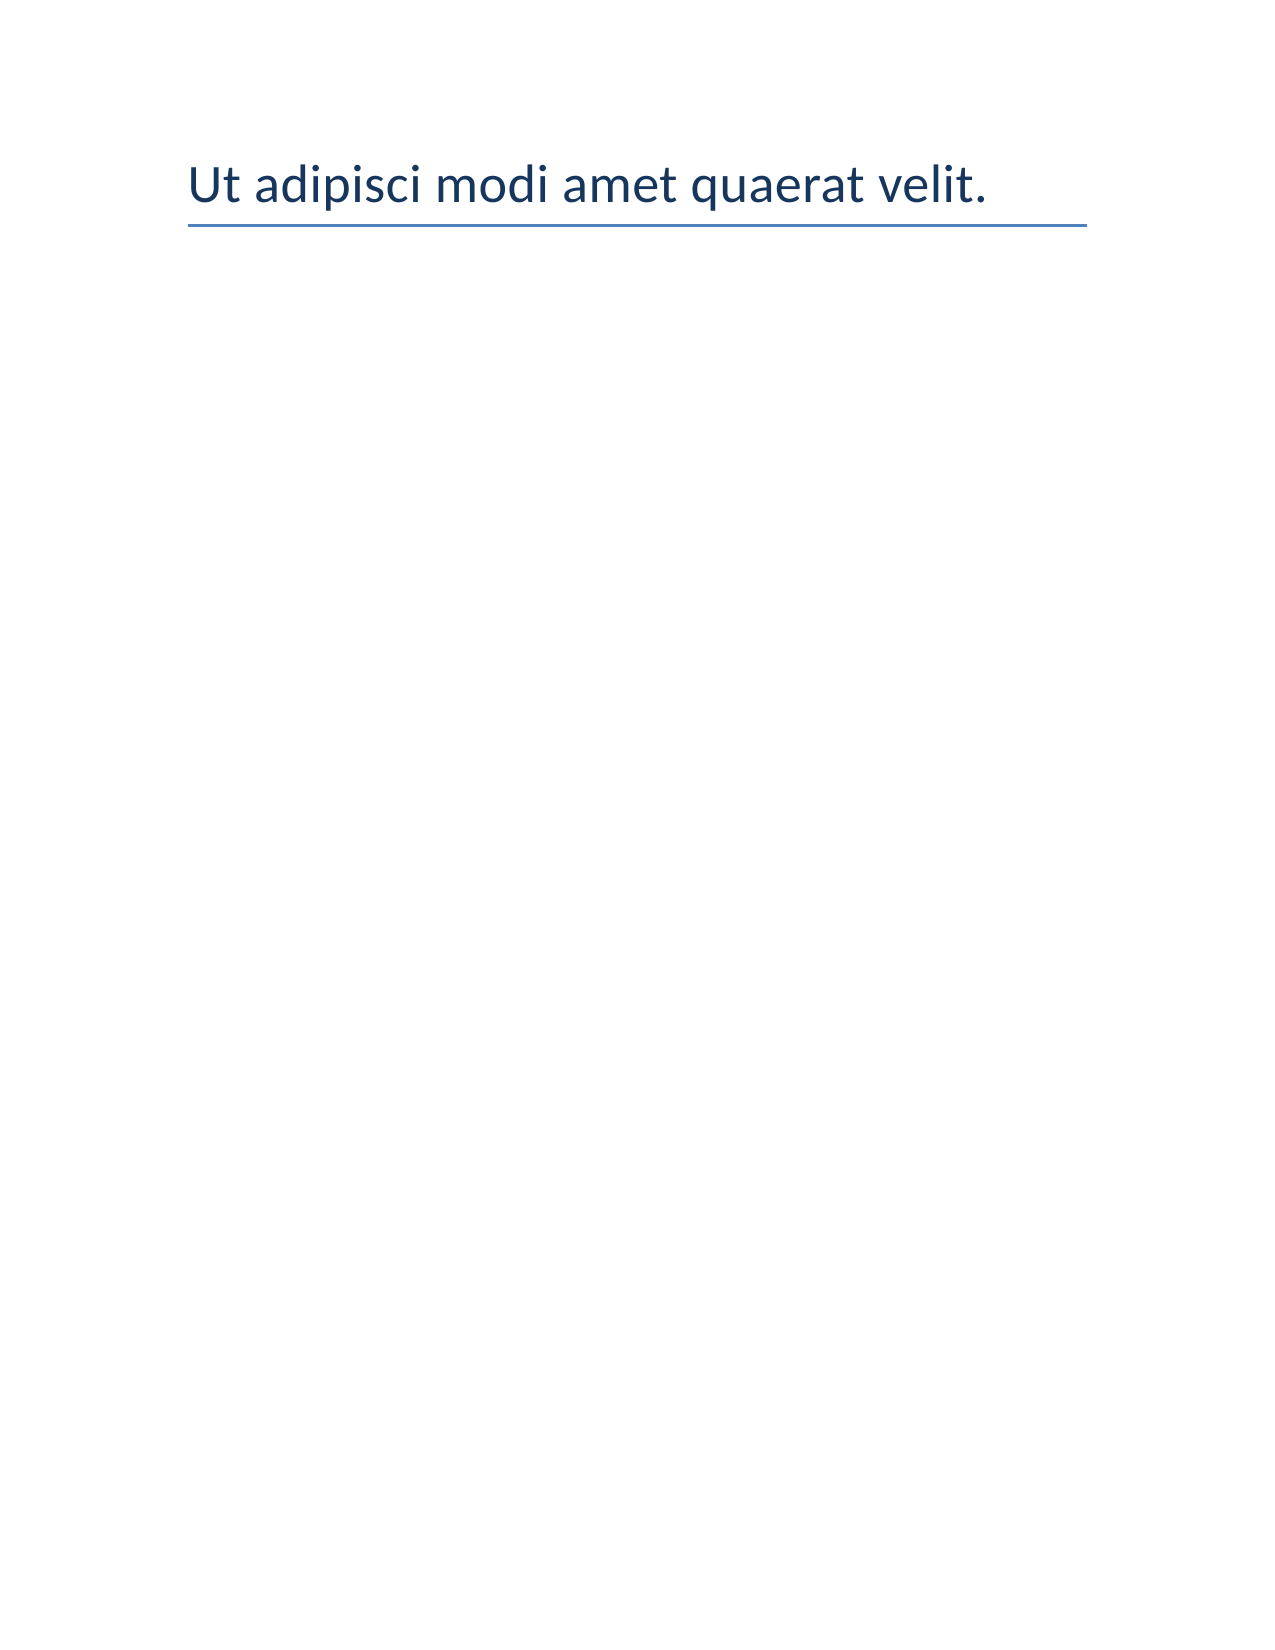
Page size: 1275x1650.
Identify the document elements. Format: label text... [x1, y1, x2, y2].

title Ut adipisci modi amet quaerat velit. [187, 150, 1087, 227]
